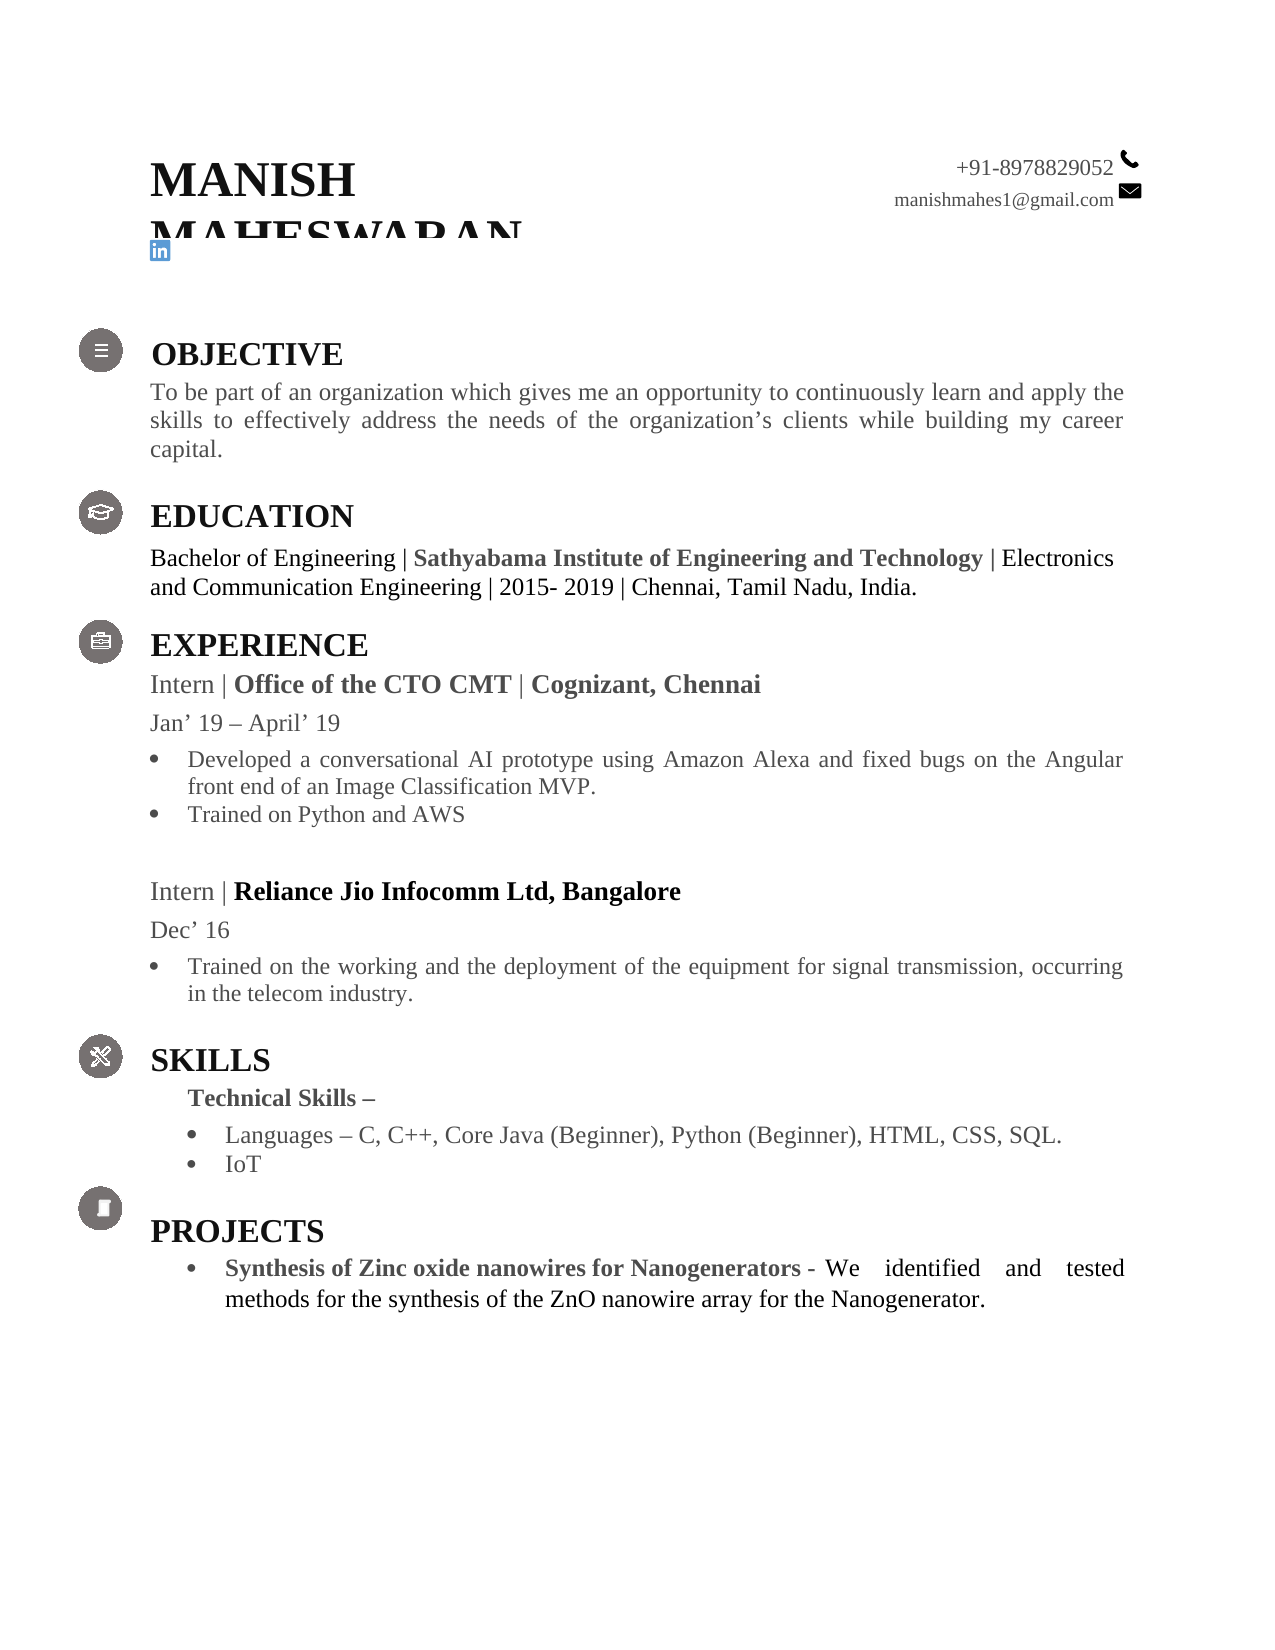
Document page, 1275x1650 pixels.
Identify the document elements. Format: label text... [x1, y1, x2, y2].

table_header [75, 601, 150, 668]
text Dec’ 16 [150, 915, 1125, 943]
table_header [75, 471, 150, 539]
text Jan’ 19 – April’ 19 [150, 708, 1125, 736]
list IoT [187, 1149, 1125, 1177]
text To be part of an organization which gives me an opportunity to continuously learn and apply the skills to effectively address the needs of the organization’s clients while building my career capital. [150, 377, 1125, 463]
table_header Objective [151, 309, 1050, 377]
list Trained on Python and AWS [150, 800, 1125, 827]
list Languages – C, C++, Core Java (Beginner), Python (Beginner), HTML, CSS, SQL. [187, 1120, 1125, 1149]
table_header [718, 150, 1125, 309]
table_header Manish Maheswaran https://www.linkedin.com/in/manish-maheswaran/ https://manish0408.github.io/ [150, 150, 718, 309]
table_header [75, 309, 151, 377]
list Synthesis of Zinc oxide nanowires for Nanogenerators - We identified and tested methods for the synthesis of the ZnO nanowire array for the Nanogenerator. [187, 1253, 1125, 1313]
subtitle Bachelor of Engineering | Sathyabama Institute of Engineering and Technology | Electronics and Communication Engineering | 2015- 2019 | Chennai, Tamil Nadu, India. [150, 543, 1125, 601]
table_header Education [150, 471, 1050, 539]
table_header Projects [150, 1186, 1050, 1253]
list Developed a conversational AI prototype using Amazon Alexa and fixed bugs on the Angular front end of an Image Classification MVP. [150, 745, 1125, 800]
table_header [75, 1186, 150, 1253]
table_header Skills [150, 1015, 1050, 1083]
table_header Experience [150, 601, 1050, 668]
table_header [75, 1015, 150, 1083]
text Technical Skills – [150, 1083, 1125, 1112]
text Intern | Reliance Jio Infocomm Ltd, Bangalore [150, 875, 1125, 906]
text Intern | Office of the CTO CMT | Cognizant, Chennai [150, 668, 1125, 699]
list Trained on the working and the deployment of the equipment for signal transmission, occurring in the telecom industry. [150, 952, 1125, 1007]
